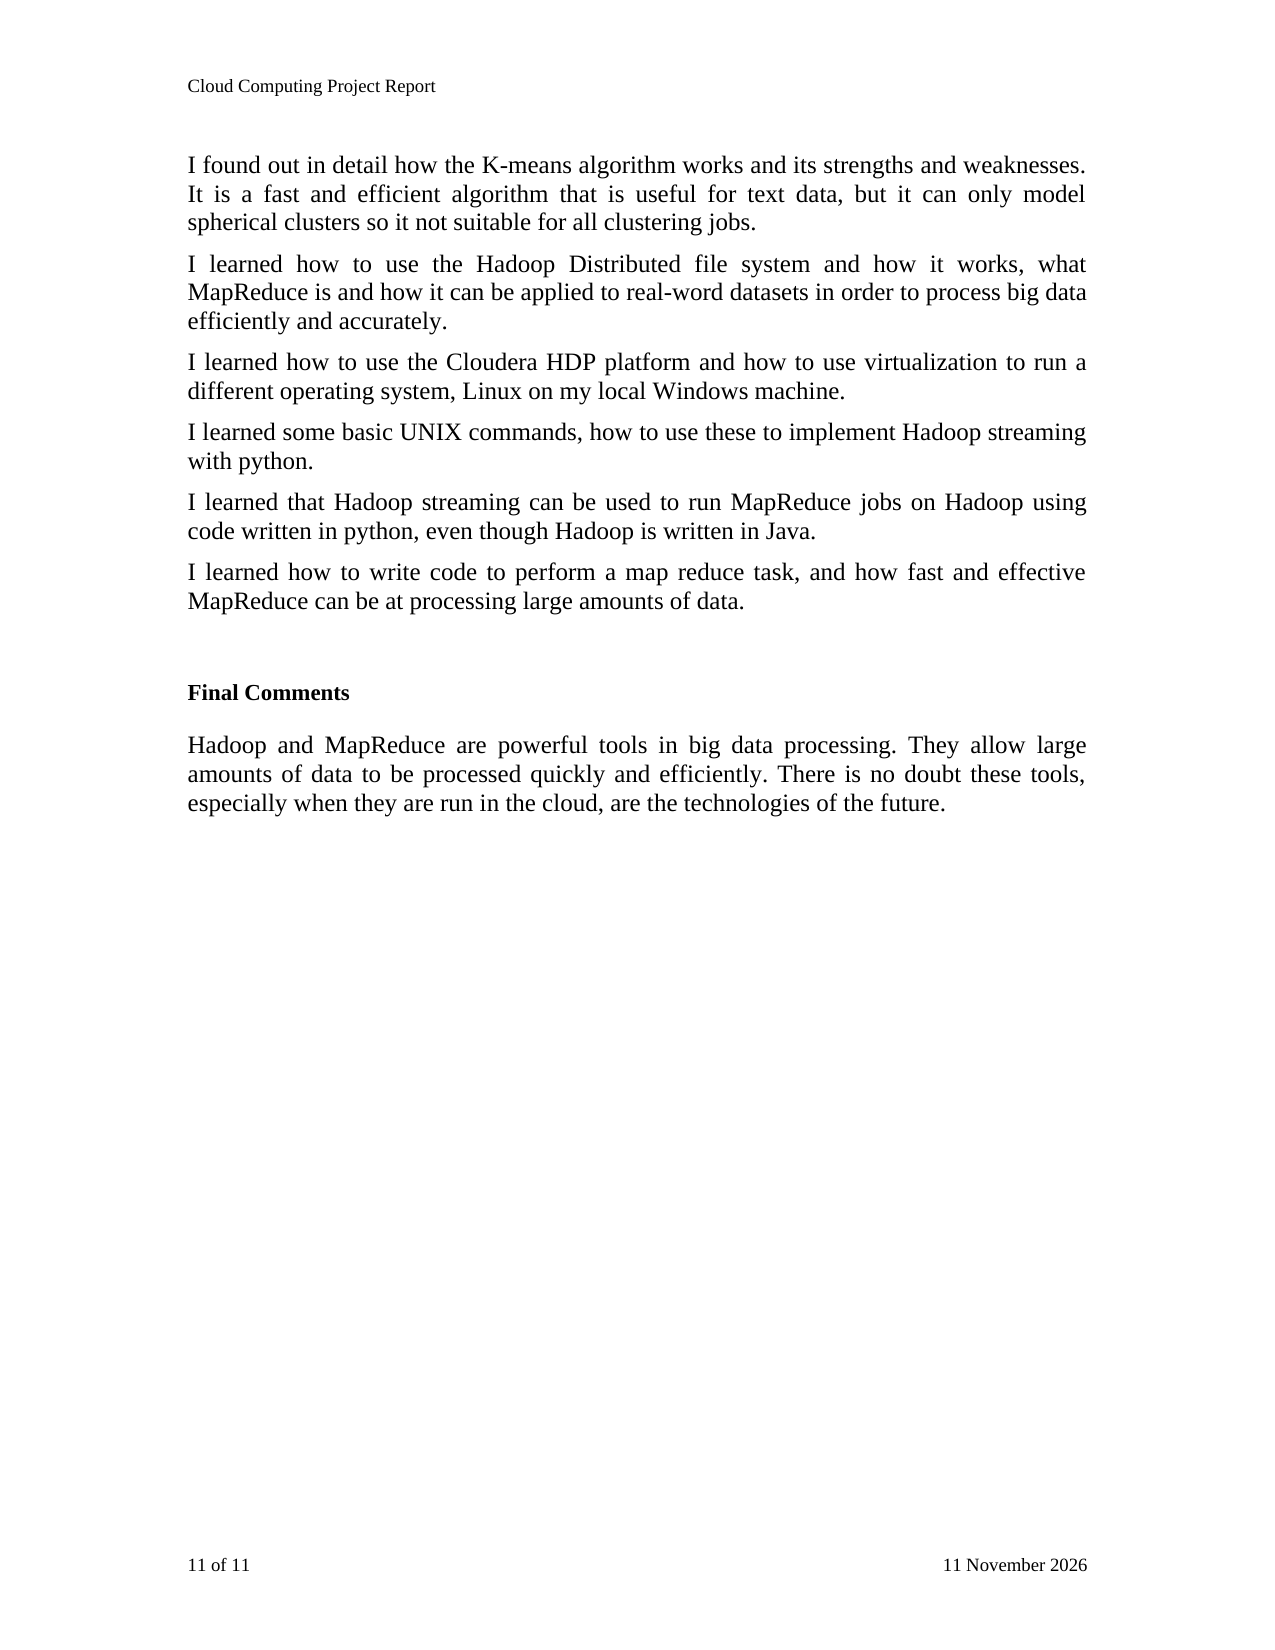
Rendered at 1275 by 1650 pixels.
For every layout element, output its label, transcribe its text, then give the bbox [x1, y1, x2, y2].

text I learned how to write code to perform a map reduce task, and how fast and effective MapReduce can be at processing large amounts of data. [187, 557, 1087, 615]
text I found out in detail how the K-means algorithm works and its strengths and weaknesses. It is a fast and efficient algorithm that is useful for text data, but it can only model spherical clusters so it not suitable for all clustering jobs. [187, 150, 1087, 236]
text I learned how to use the Cloudera HDP platform and how to use virtualization to run a different operating system, Linux on my local Windows machine. [187, 347, 1087, 405]
text I learned some basic UNIX commands, how to use these to implement Hadoop streaming with python. [187, 417, 1087, 475]
text I learned how to use the Hadoop Distributed file system and how it works, what MapReduce is and how it can be applied to real-word datasets in order to process big data efficiently and accurately. [187, 249, 1087, 335]
text I learned that Hadoop streaming can be used to run MapReduce jobs on Hadoop using code written in python, even though Hadoop is written in Java. [187, 487, 1087, 545]
text Final Comments [187, 679, 1087, 705]
text Hadoop and MapReduce are powerful tools in big data processing. They allow large amounts of data to be processed quickly and efficiently. There is no doubt these tools, especially when they are run in the cloud, are the technologies of the future. [187, 730, 1087, 816]
